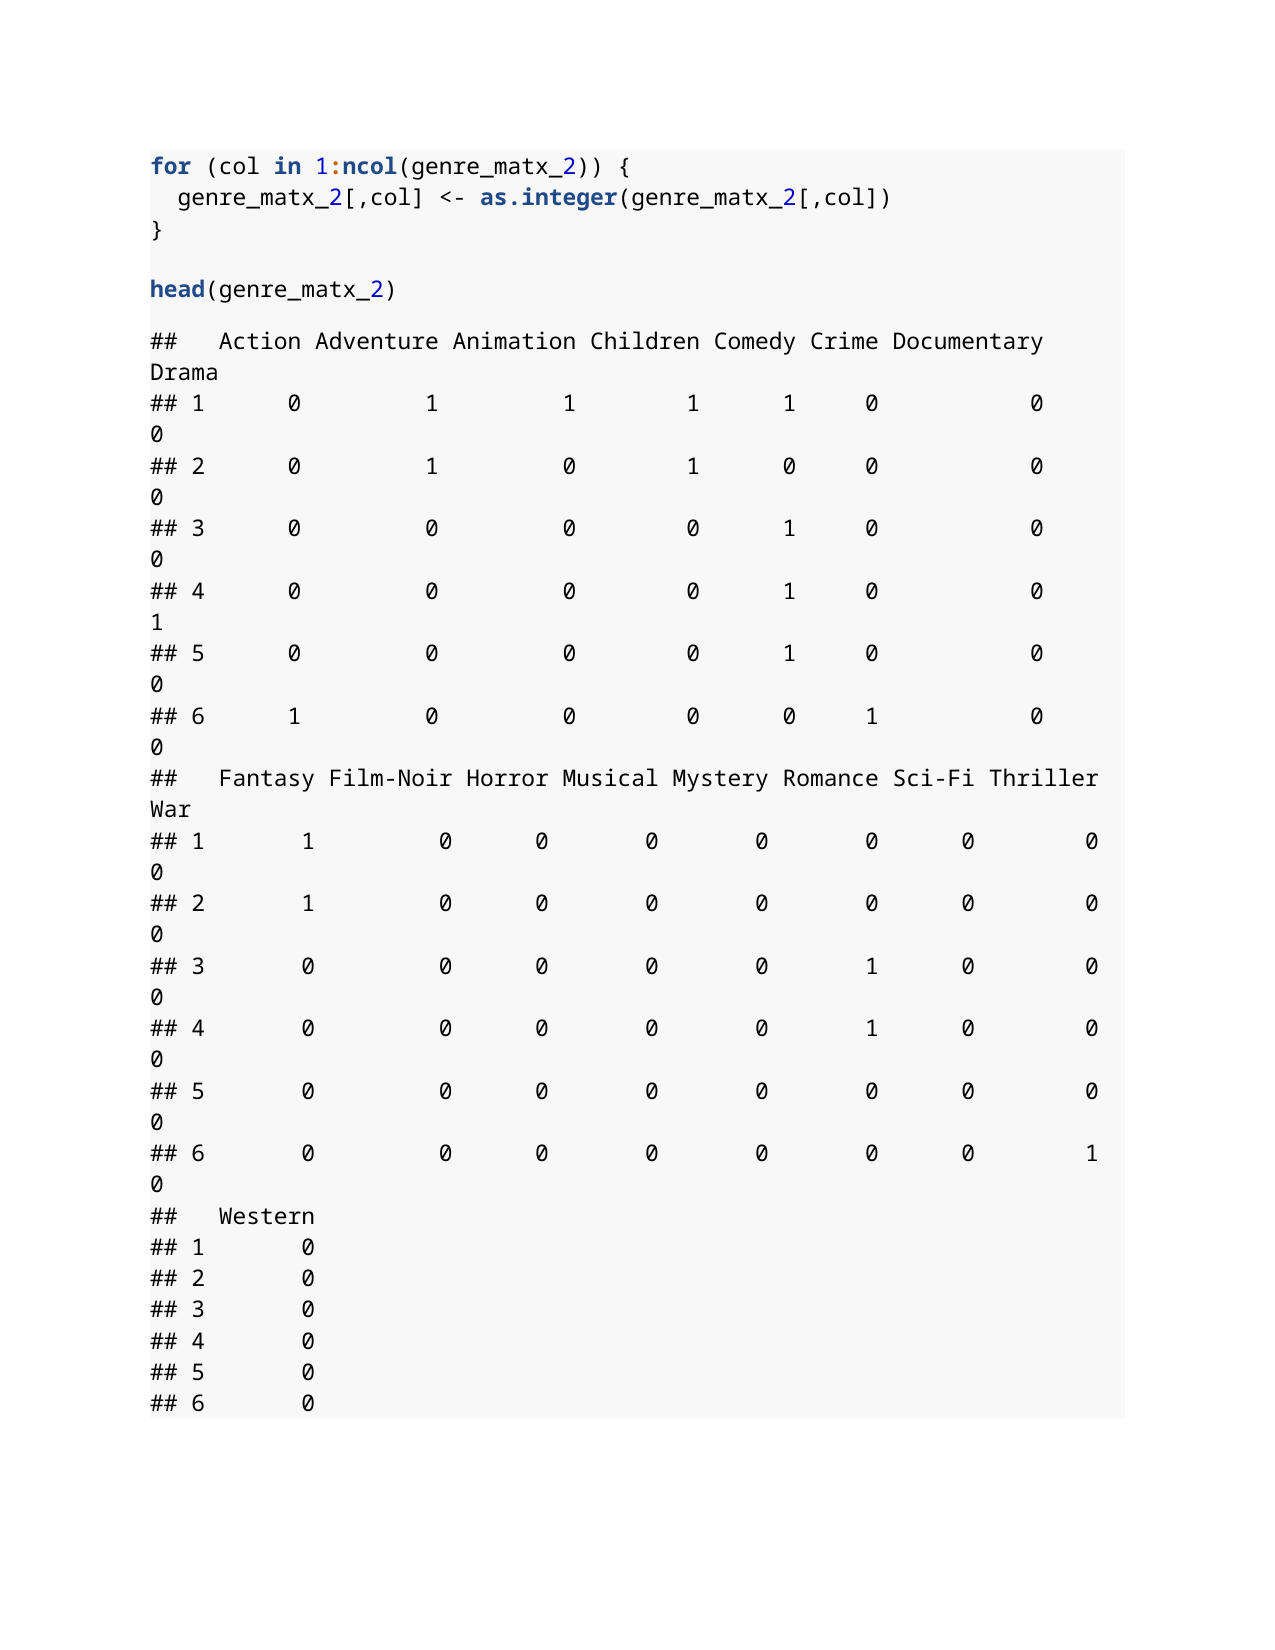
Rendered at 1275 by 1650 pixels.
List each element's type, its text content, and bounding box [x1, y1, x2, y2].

text ## Action Adventure Animation Children Comedy Crime Documentary Drama ## 1 0 1 1 1 1 0 0 0 ## 2 0 1 0 1 0 0 0 0 ## 3 0 0 0 0 1 0 0 0 ## 4 0 0 0 0 1 0 0 1 ## 5 0 0 0 0 1 0 0 0 ## 6 1 0 0 0 0 1 0 0 ## Fantasy Film-Noir Horror Musical Mystery Romance Sci-Fi Thriller War ## 1 1 0 0 0 0 0 0 0 0 ## 2 1 0 0 0 0 0 0 0 0 ## 3 0 0 0 0 0 1 0 0 0 ## 4 0 0 0 0 0 1 0 0 0 ## 5 0 0 0 0 0 0 0 0 0 ## 6 0 0 0 0 0 0 0 1 0 ## Western ## 1 0 ## 2 0 ## 3 0 ## 4 0 ## 5 0 ## 6 0 [150, 324, 1125, 1418]
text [150, 150, 1125, 304]
